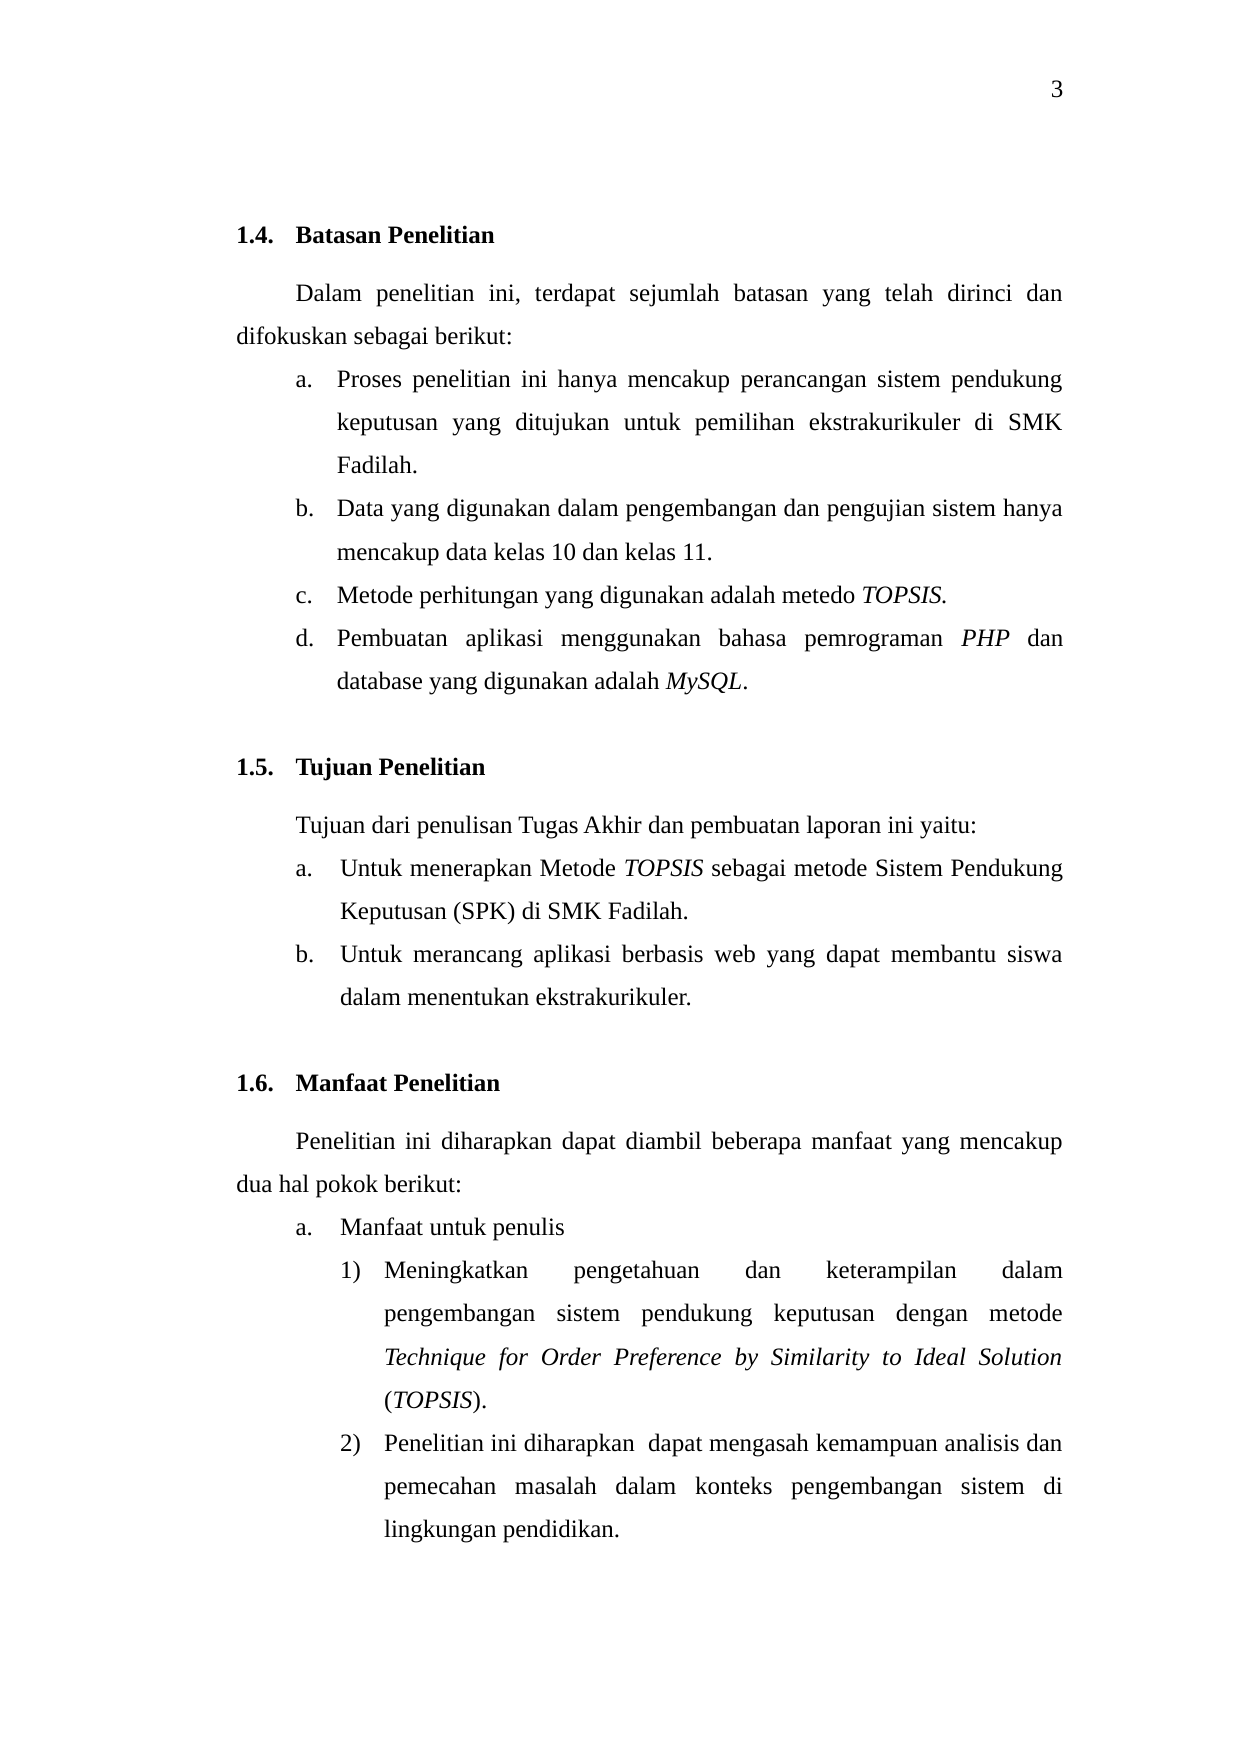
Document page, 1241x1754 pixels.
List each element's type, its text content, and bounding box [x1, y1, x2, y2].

list Data yang digunakan dalam pengembangan dan pengujian sistem hanya mencakup data kelas 10 dan kelas 11. [295, 493, 1063, 565]
list Untuk menerapkan Metode TOPSIS sebagai metode Sistem Pendukung Keputusan (SPK) di SMK Fadilah. [295, 853, 1063, 925]
text Penelitian ini diharapkan dapat diambil beberapa manfaat yang mencakup dua hal pokok berikut: [236, 1126, 1063, 1198]
list Proses penelitian ini hanya mencakup perancangan sistem pendukung keputusan yang ditujukan untuk pemilihan ekstrakurikuler di SMK Fadilah. [295, 364, 1063, 479]
subtitle Tujuan Penelitian [236, 752, 1063, 781]
list Manfaat untuk penulis [295, 1212, 1063, 1241]
subtitle Manfaat Penelitian [236, 1068, 1063, 1097]
text Dalam penelitian ini, terdapat sejumlah batasan yang telah dirinci dan difokuskan sebagai berikut: [236, 278, 1063, 350]
list Untuk merancang aplikasi berbasis web yang dapat membantu siswa dalam menentukan ekstrakurikuler. [295, 939, 1063, 1011]
list Pembuatan aplikasi menggunakan bahasa pemrograman PHP dan database yang digunakan adalah MySQL. [295, 623, 1063, 695]
list Penelitian ini diharapkan dapat mengasah kemampuan analisis dan pemecahan masalah dalam konteks pengembangan sistem di lingkungan pendidikan. [340, 1428, 1063, 1543]
text Tujuan dari penulisan Tugas Akhir dan pembuatan laporan ini yaitu: [236, 810, 1063, 838]
list Meningkatkan pengetahuan dan keterampilan dalam pengembangan sistem pendukung keputusan dengan metode Technique for Order Preference by Similarity to Ideal Solution (TOPSIS). [340, 1255, 1063, 1413]
subtitle Batasan Penelitian [236, 220, 1063, 249]
list Metode perhitungan yang digunakan adalah metedo TOPSIS. [295, 580, 1063, 608]
